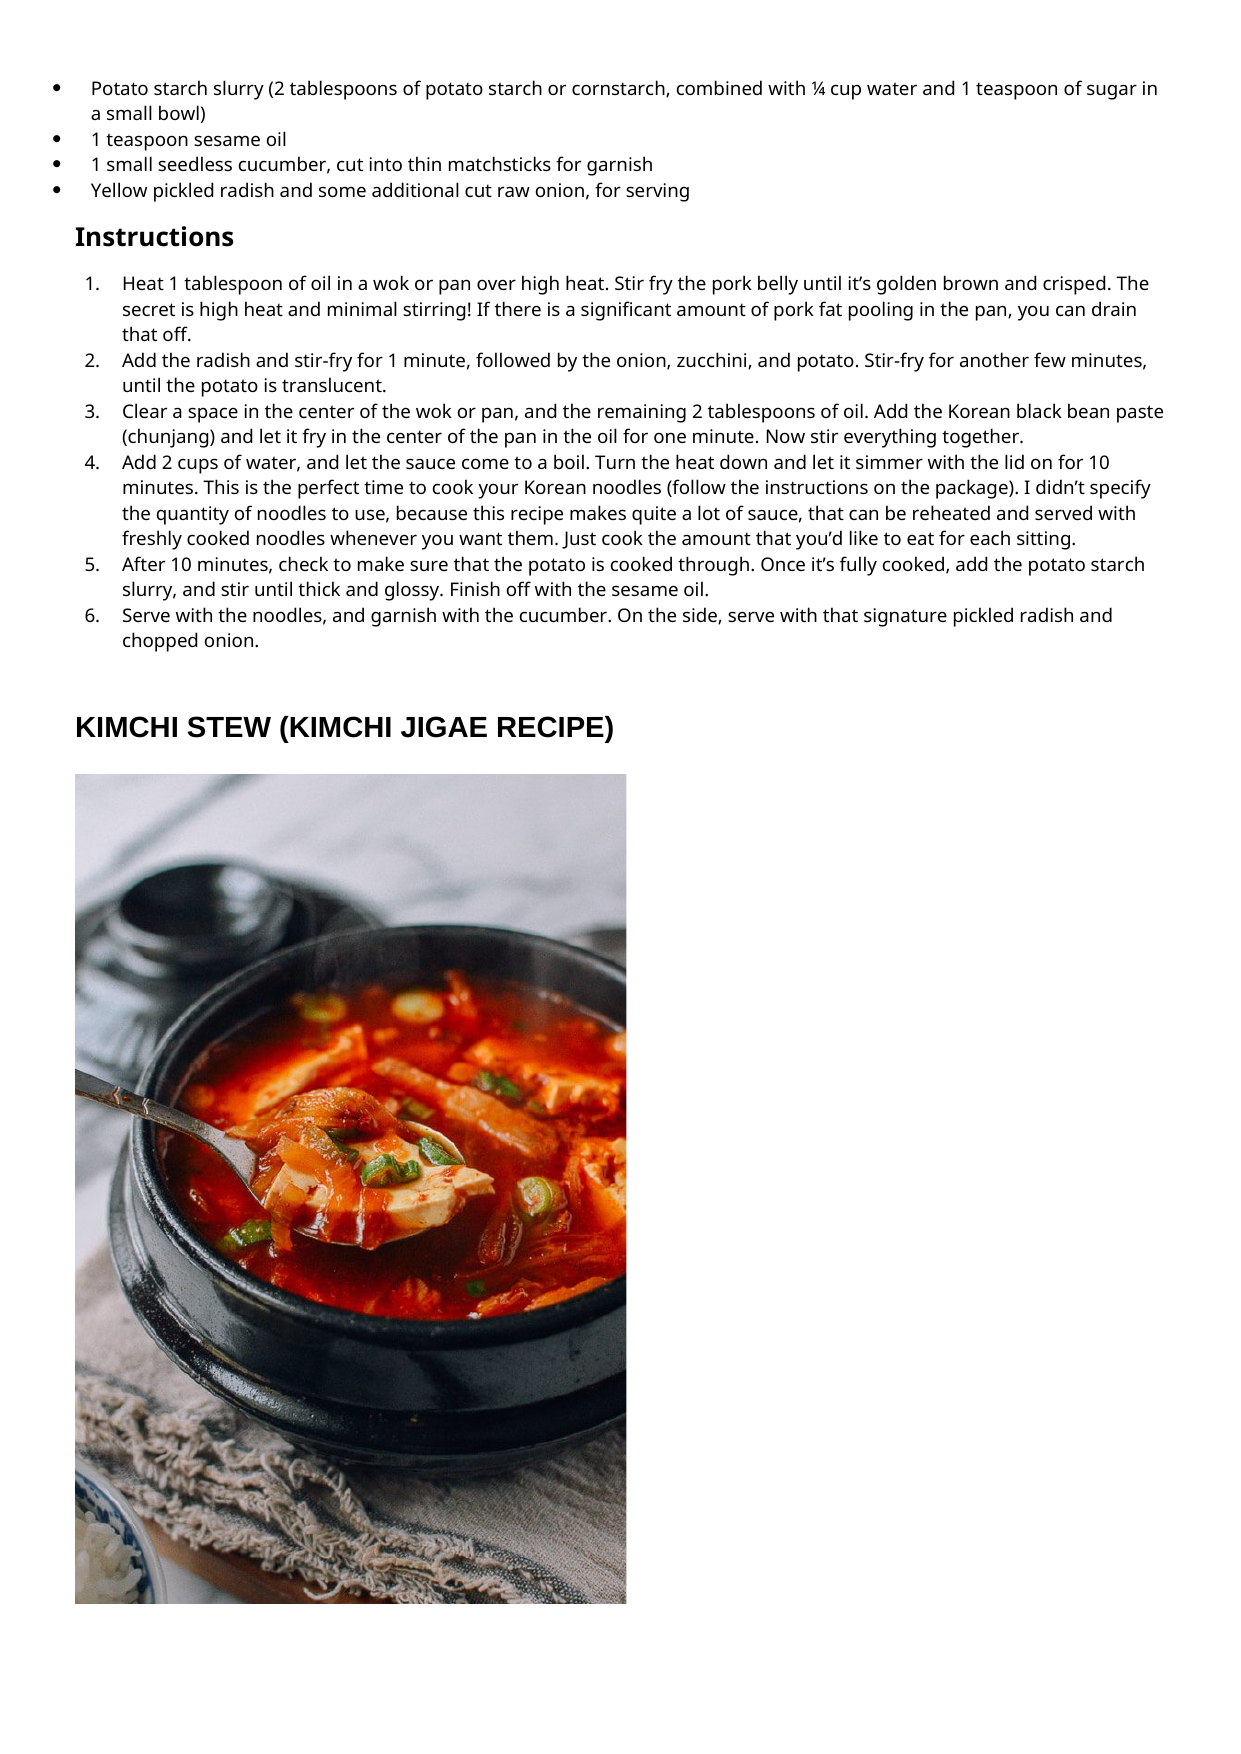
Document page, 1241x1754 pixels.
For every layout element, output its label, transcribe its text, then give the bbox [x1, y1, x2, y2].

list After 10 minutes, check to make sure that the potato is cooked through. Once it’s fully cooked, add the potato starch slurry, and stir until thick and glossy. Finish off with the sesame oil. [84, 551, 1165, 602]
list Yellow pickled radish and some additional cut raw onion, for serving [53, 177, 1165, 203]
list Heat 1 tablespoon of oil in a wok or pan over high heat. Stir fry the pork belly until it’s golden brown and crisped. The secret is high heat and minimal stirring! If there is a significant amount of pork fat pooling in the pan, you can drain that off. [84, 270, 1165, 347]
list Add 2 cups of water, and let the sauce come to a boil. Turn the heat down and let it simmer with the lid on for 10 minutes. This is the perfect time to cook your Korean noodles (follow the instructions on the package). I didn’t specify the quantity of noodles to use, because this recipe makes quite a lot of sauce, that can be reheated and served with freshly cooked noodles whenever you want them. Just cook the amount that you’d like to eat for each sitting. [84, 449, 1165, 551]
list Serve with the noodles, and garnish with the cucumber. On the side, serve with that signature pickled radish and chopped onion. [84, 602, 1165, 653]
list Clear a space in the center of the wok or pan, and the remaining 2 tablespoons of oil. Add the Korean black bean paste (chunjang) and let it fry in the center of the pan in the oil for one minute. Now stir everything together. [84, 398, 1165, 449]
subtitle KIMCHI STEW (KIMCHI JIGAE RECIPE) [75, 710, 1165, 743]
list Potato starch slurry (2 tablespoons of potato starch or cornstarch, combined with ¼ cup water and 1 teaspoon of sugar in a small bowl) [53, 75, 1165, 126]
picture [75, 774, 627, 1604]
list 1 small seedless cucumber, cut into thin matchsticks for garnish [53, 152, 1165, 177]
list 1 teaspoon sesame oil [53, 126, 1165, 152]
list Add the radish and stir-fry for 1 minute, followed by the onion, zucchini, and potato. Stir-fry for another few minutes, until the potato is translucent. [84, 347, 1165, 398]
text Instructions [75, 218, 1165, 254]
